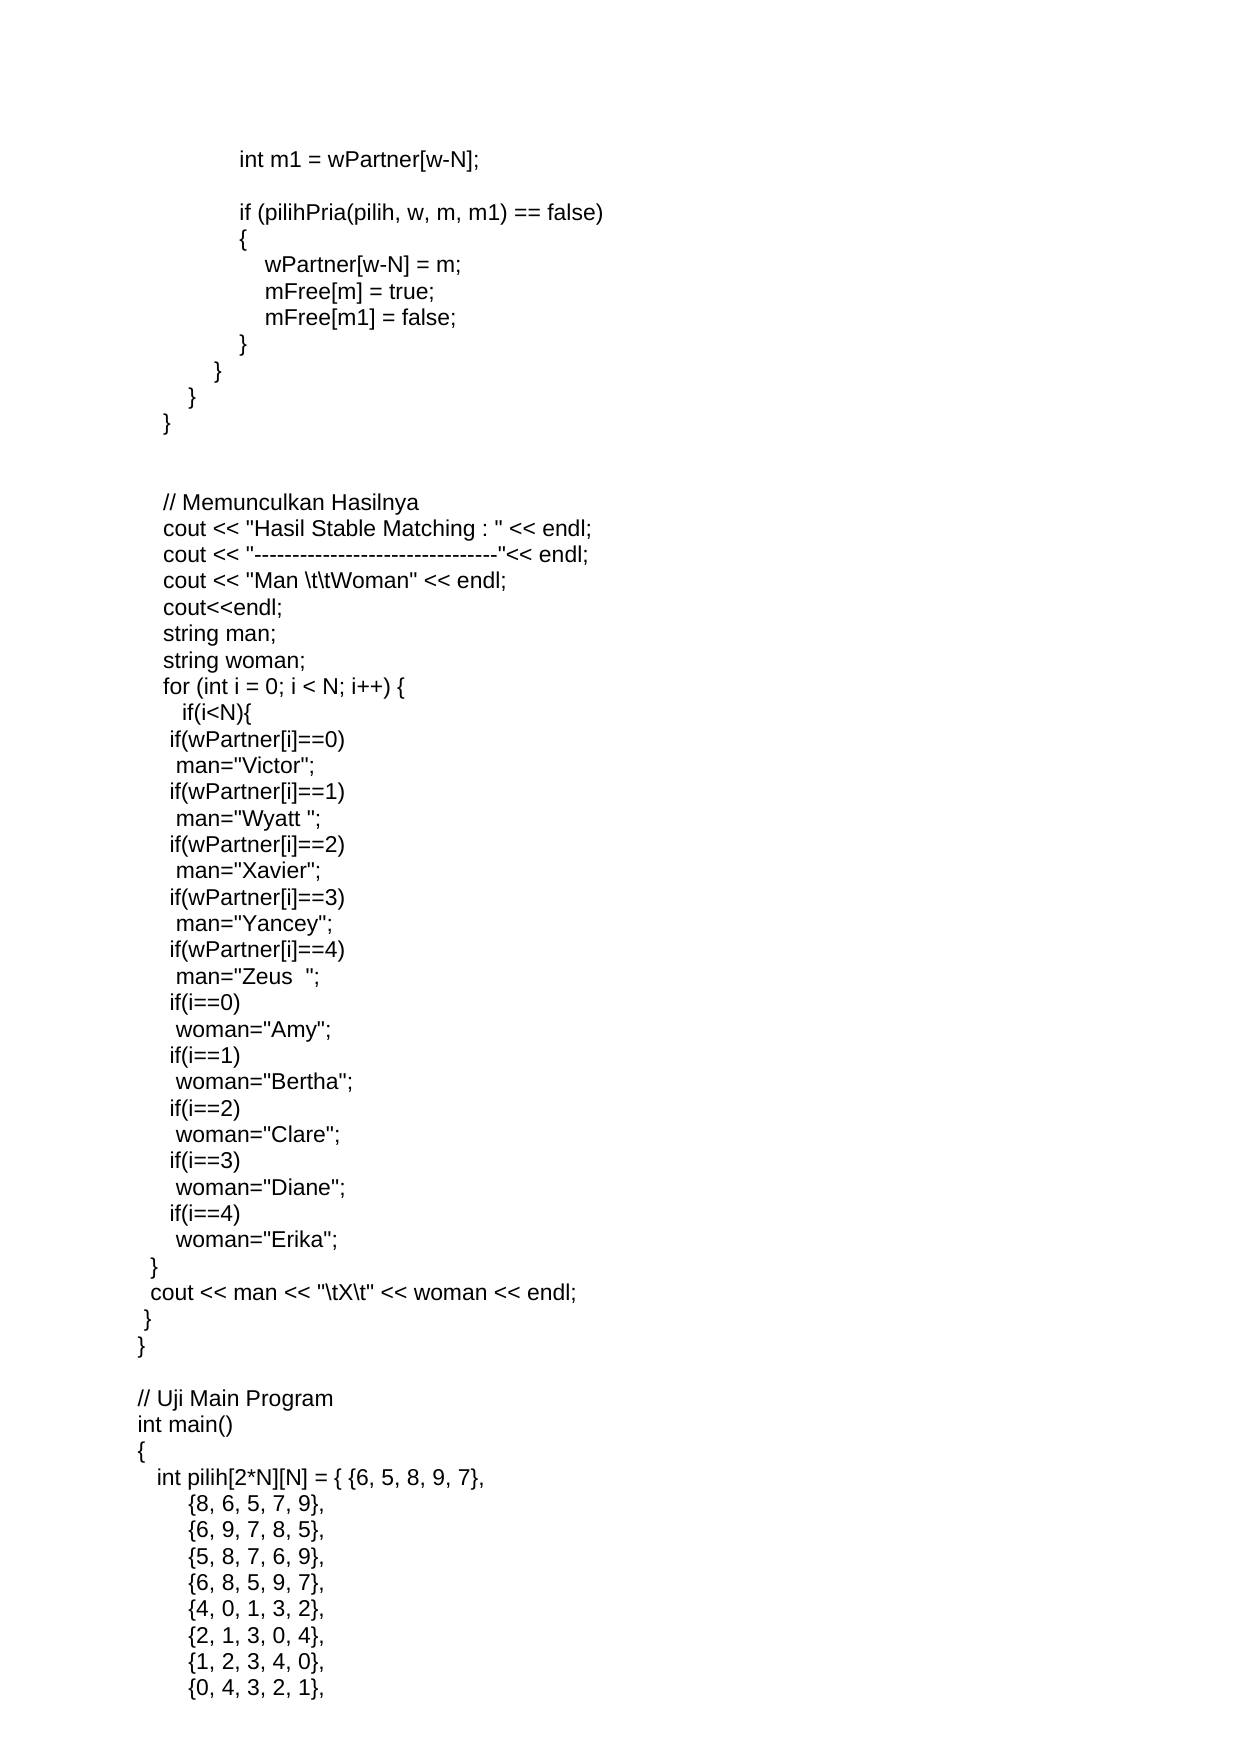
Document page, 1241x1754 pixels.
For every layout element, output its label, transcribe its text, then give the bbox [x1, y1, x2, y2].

text } [137, 330, 1103, 357]
text for (int i = 0; i < N; i++) { [137, 673, 1103, 699]
text // Uji Main Program [137, 1384, 1103, 1411]
text cout << man << "\tX\t" << woman << endl; [137, 1279, 1103, 1305]
text {5, 8, 7, 6, 9}, [137, 1543, 1103, 1569]
text woman="Amy"; [137, 1016, 1103, 1042]
text string man; [137, 620, 1103, 647]
text man="Yancey"; [137, 910, 1103, 936]
text int m1 = wPartner[w-N]; [137, 146, 1103, 172]
text mFree[m] = true; [137, 278, 1103, 304]
text if(wPartner[i]==2) [137, 831, 1103, 857]
text if(i<N){ [137, 699, 1103, 726]
text cout << "Man \t\tWoman" << endl; [137, 567, 1103, 594]
text string woman; [137, 647, 1103, 673]
text {4, 0, 1, 3, 2}, [137, 1595, 1103, 1622]
text } [137, 1253, 1103, 1279]
text woman="Diane"; [137, 1174, 1103, 1200]
text if(wPartner[i]==1) [137, 778, 1103, 805]
text {2, 1, 3, 0, 4}, [137, 1622, 1103, 1648]
text if(i==2) [137, 1094, 1103, 1121]
text // Memunculkan Hasilnya [137, 488, 1103, 515]
text if(wPartner[i]==0) [137, 726, 1103, 752]
text if(i==4) [137, 1200, 1103, 1226]
text if (pilihPria(pilih, w, m, m1) == false) [137, 198, 1103, 225]
text if(i==3) [137, 1147, 1103, 1174]
text woman="Clare"; [137, 1121, 1103, 1147]
text {1, 2, 3, 4, 0}, [137, 1648, 1103, 1674]
text if(i==1) [137, 1042, 1103, 1068]
text int main() [137, 1411, 1103, 1437]
text cout << "Hasil Stable Matching : " << endl; [137, 515, 1103, 541]
text if(wPartner[i]==4) [137, 936, 1103, 963]
text int pilih[2*N][N] = { {6, 5, 8, 9, 7}, [137, 1463, 1103, 1490]
text if(i==0) [137, 989, 1103, 1016]
text man="Wyatt "; [137, 805, 1103, 831]
text {0, 4, 3, 2, 1}, [137, 1674, 1103, 1701]
text mFree[m1] = false; [137, 304, 1103, 330]
text } [137, 1332, 1103, 1358]
text {8, 6, 5, 7, 9}, [137, 1490, 1103, 1516]
text man="Victor"; [137, 752, 1103, 778]
text } [137, 409, 1103, 436]
text { [137, 225, 1103, 251]
text {6, 9, 7, 8, 5}, [137, 1516, 1103, 1543]
text cout << "--------------------------------"<< endl; [137, 541, 1103, 567]
text } [137, 383, 1103, 409]
text {6, 8, 5, 9, 7}, [137, 1569, 1103, 1595]
text { [137, 1437, 1103, 1463]
text cout<<endl; [137, 594, 1103, 620]
text man="Xavier"; [137, 857, 1103, 884]
text woman="Bertha"; [137, 1068, 1103, 1094]
text woman="Erika"; [137, 1226, 1103, 1253]
text } [137, 1305, 1103, 1332]
text man="Zeus "; [137, 963, 1103, 989]
text if(wPartner[i]==3) [137, 884, 1103, 910]
text } [137, 357, 1103, 383]
text wPartner[w-N] = m; [137, 251, 1103, 278]
